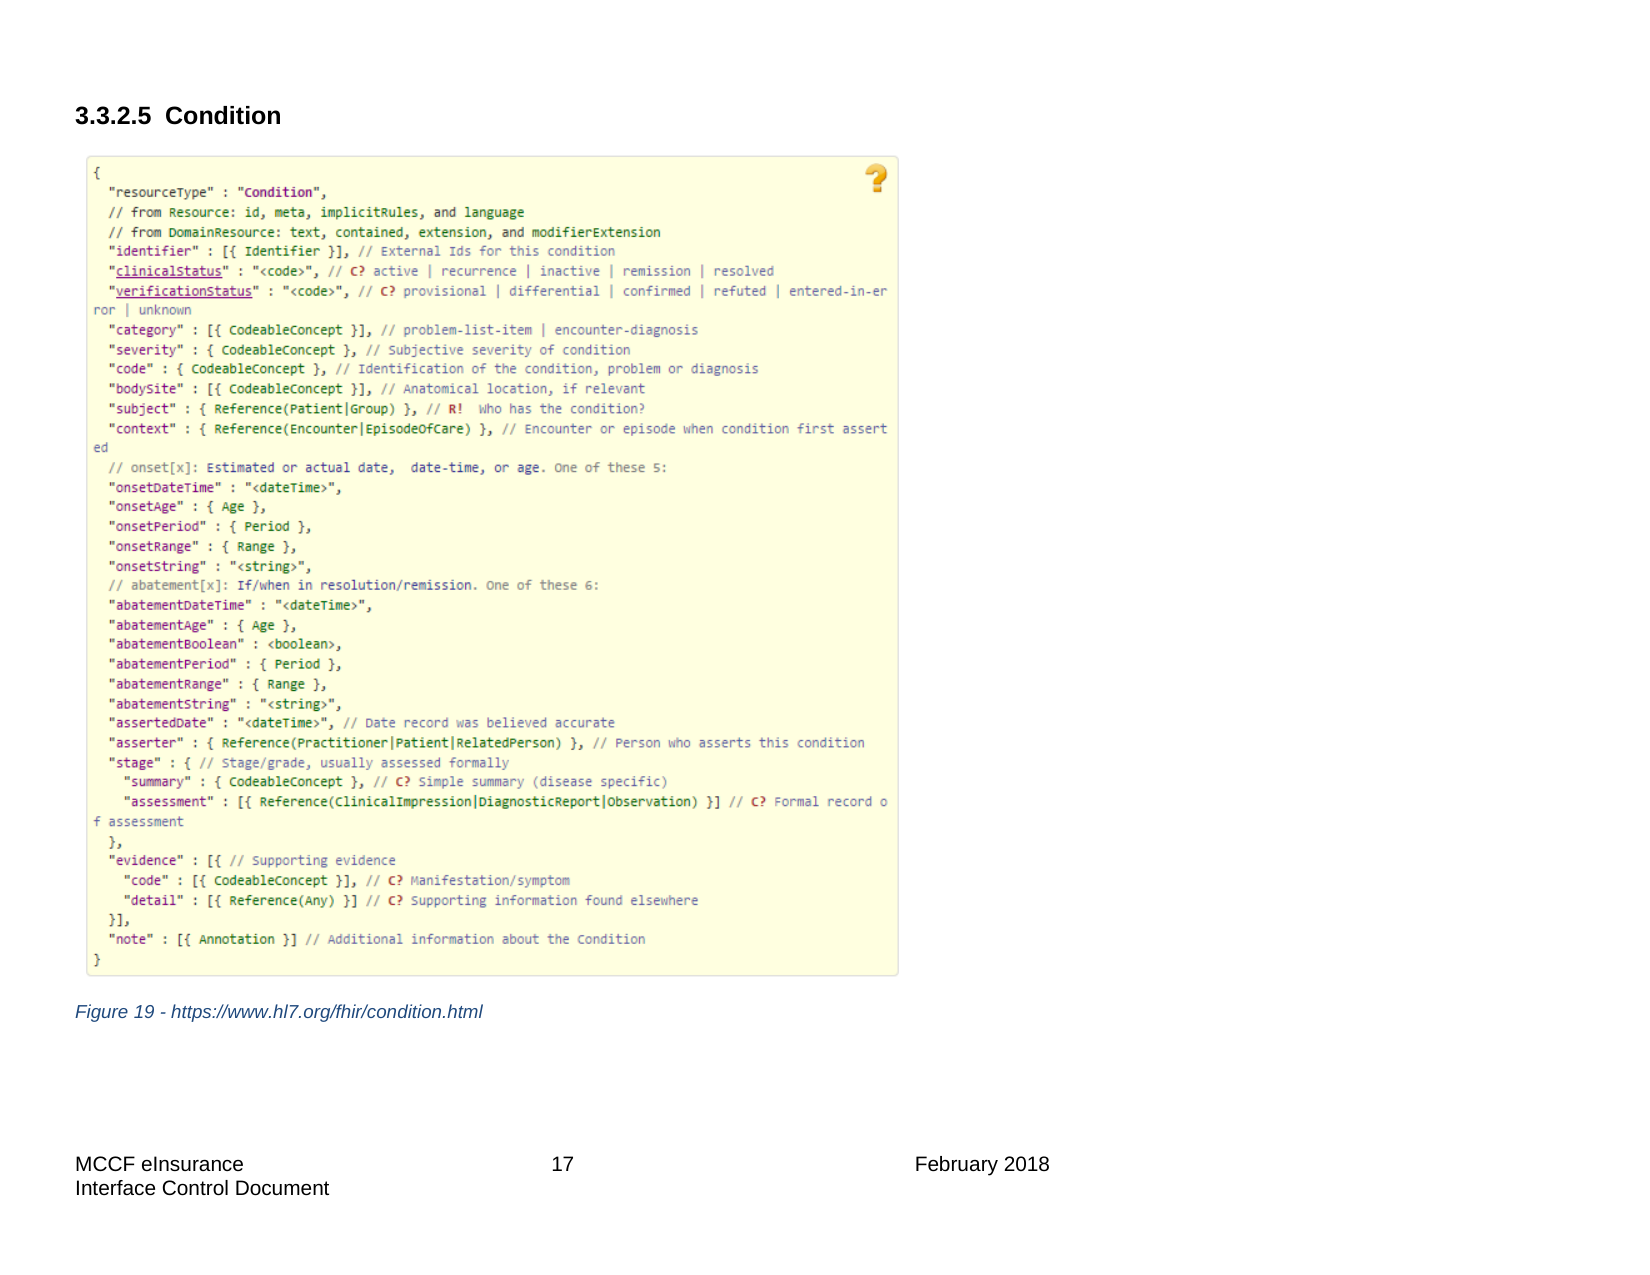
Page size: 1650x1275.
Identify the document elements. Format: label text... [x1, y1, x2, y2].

subtitle Condition [75, 101, 1575, 130]
picture [75, 142, 919, 989]
